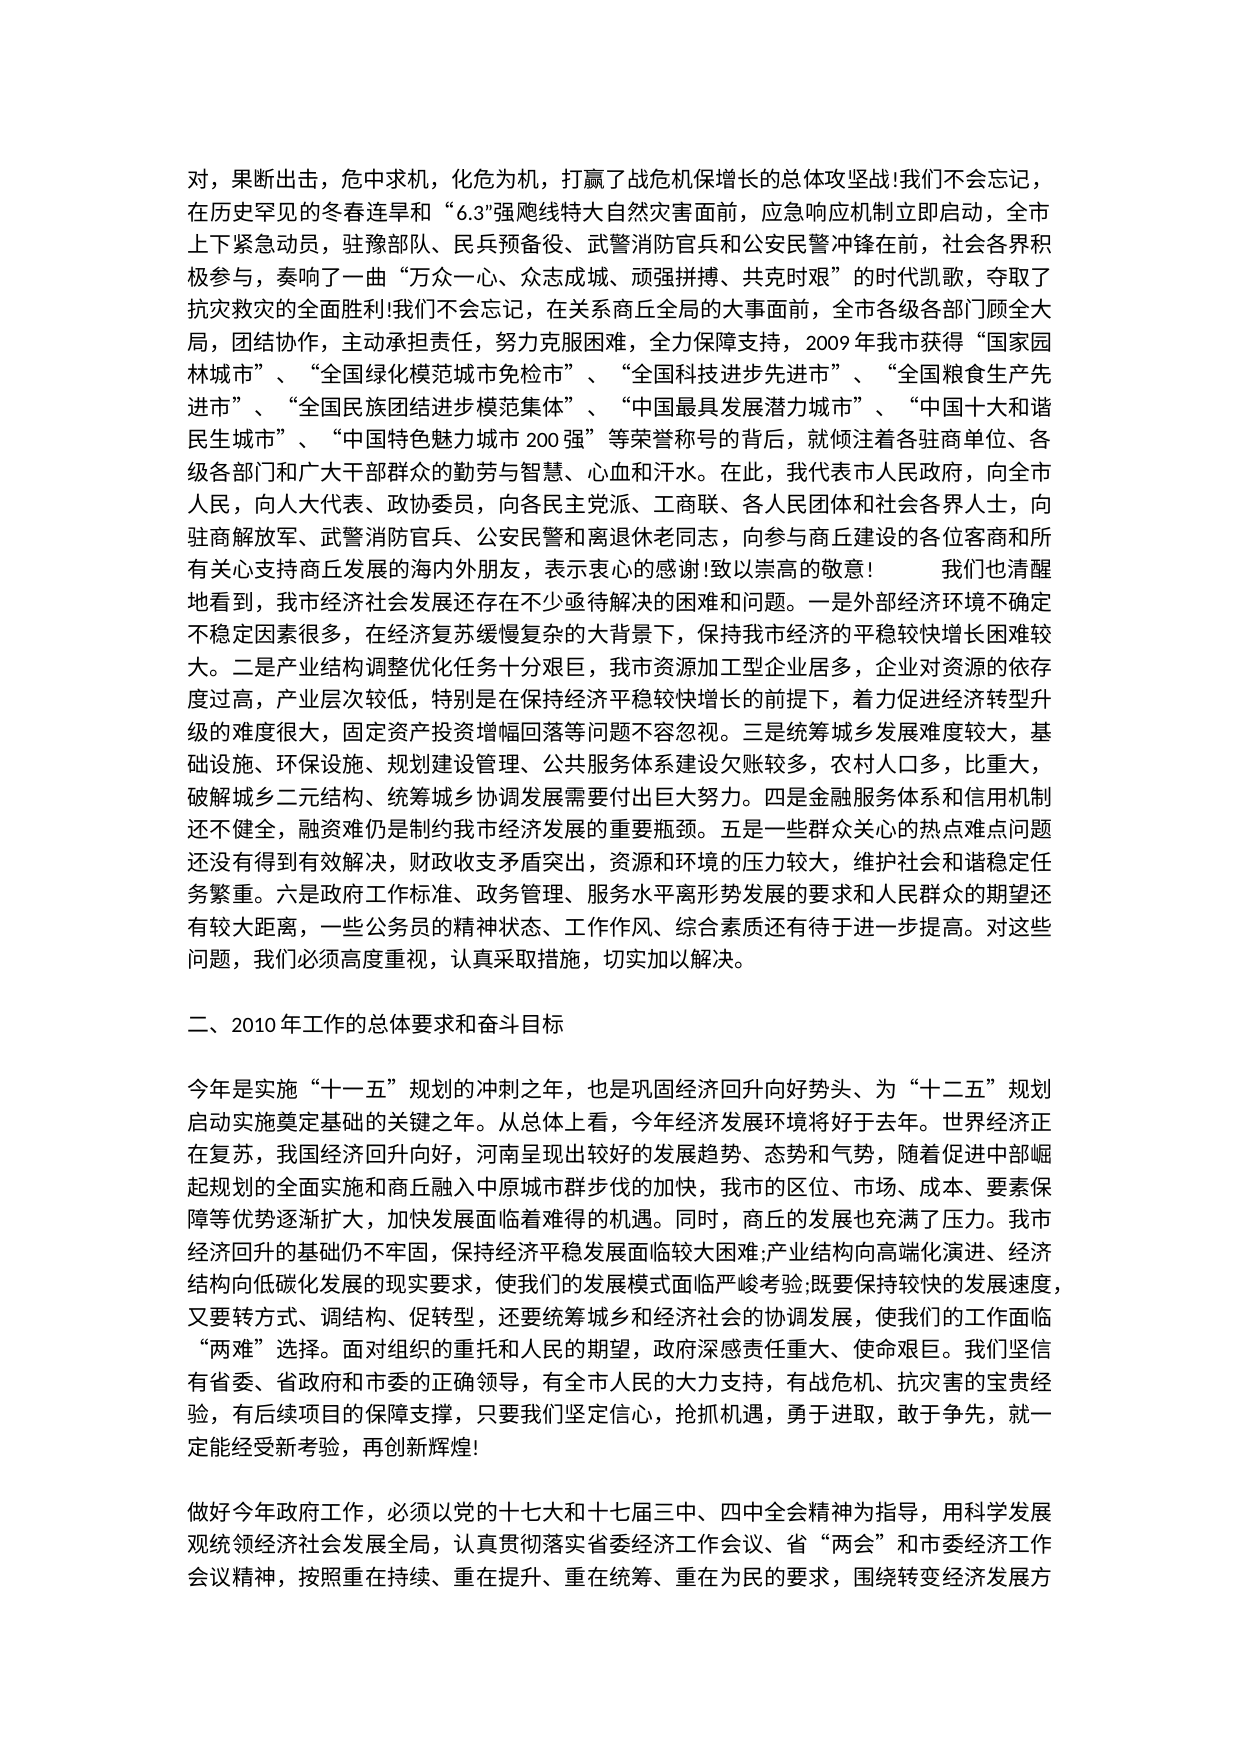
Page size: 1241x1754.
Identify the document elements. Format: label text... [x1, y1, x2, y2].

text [187, 162, 1053, 974]
text 二、2010年工作的总体要求和奋斗目标 [187, 1007, 1053, 1039]
text 今年是实施“十一五”规划的冲刺之年，也是巩固经济回升向好势头、为“十二五”规划启动实施奠定基础的关键之年。从总体上看，今年经济发展环境将好于去年。世界经济正在复苏，我国经济回升向好，河南呈现出较好的发展趋势、态势和气势，随着促进中部崛起规划的全面实施和商丘融入中原城市群步伐的加快，我市的区位、市场、成本、要素保障等优势逐渐扩大，加快发展面临着难得的机遇。同时，商丘的发展也充满了压力。我市经济回升的基础仍不牢固，保持经济平稳发展面临较大困难;产业结构向高端化演进、经济结构向低碳化发展的现实要求，使我们的发展模式面临严峻考验;既要保持较快的发展速度，又要转方式、调结构、促转型，还要统筹城乡和经济社会的协调发展，使我们的工作面临“两难”选择。面对组织的重托和人民的期望，政府深感责任重大、使命艰巨。我们坚信有省委、省政府和市委的正确领导，有全市人民的大力支持，有战危机、抗灾害的宝贵经验，有后续项目的保障支撑，只要我们坚定信心，抢抓机遇，勇于进取，敢于争先，就一定能经受新考验，再创新辉煌! [187, 1072, 1053, 1462]
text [187, 1494, 1053, 1592]
